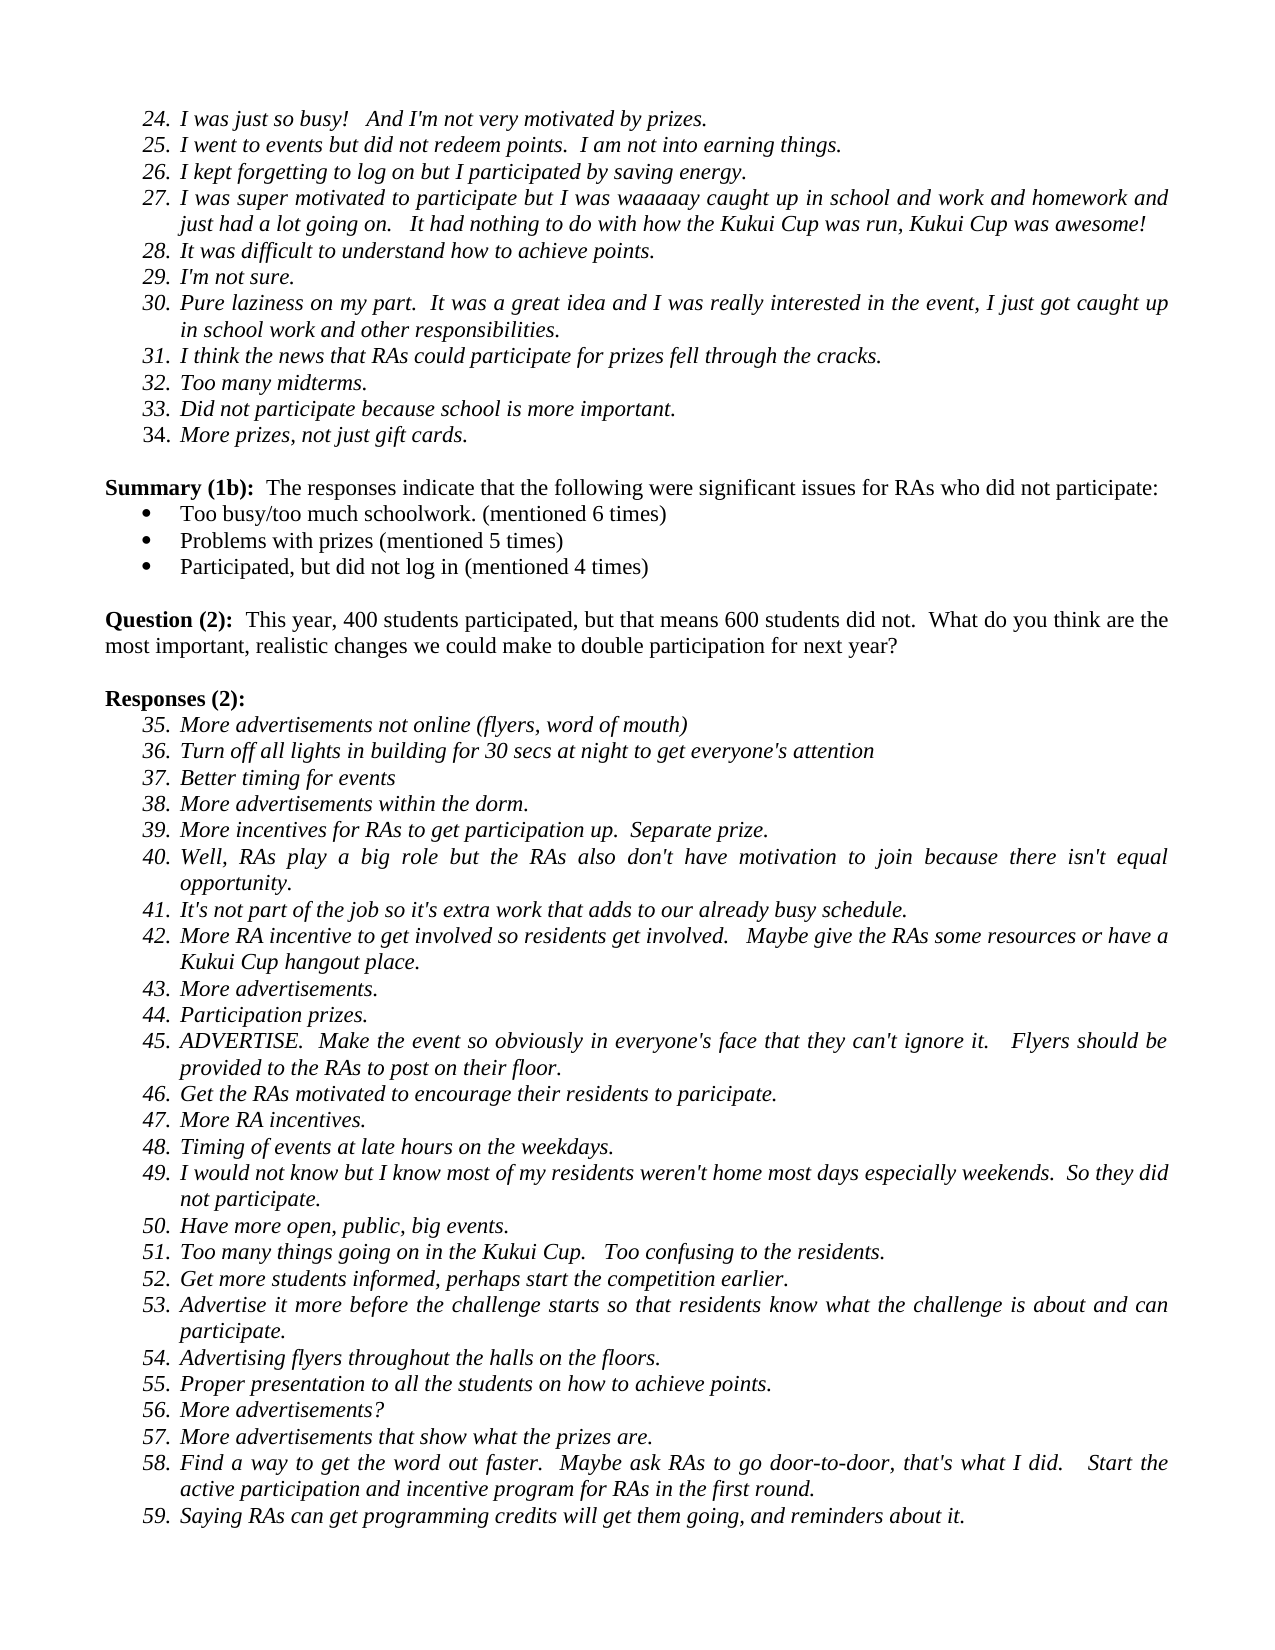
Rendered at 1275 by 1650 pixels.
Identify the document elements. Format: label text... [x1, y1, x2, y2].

list Get more students informed, perhaps start the competition earlier. [142, 1264, 1170, 1291]
list I was just so busy! And I'm not very motivated by prizes. [142, 105, 1170, 131]
list More RA incentives. [142, 1106, 1170, 1133]
list It was difficult to understand how to achieve points. [142, 237, 1170, 263]
list Did not participate because school is more important. [142, 395, 1170, 421]
list ADVERTISE. Make the event so obviously in everyone's face that they can't ignore it. Flyers should be provided to the RAs to post on their floor. [142, 1027, 1170, 1080]
list More RA incentive to get involved so residents get involved. Maybe give the RAs some resources or have a Kukui Cup hangout place. [142, 922, 1170, 975]
list I kept forgetting to log on but I participated by saving energy. [142, 158, 1170, 184]
list Participated, but did not log in (mentioned 4 times) [142, 553, 1170, 579]
list Find a way to get the word out faster. Maybe ask RAs to go door-to-door, that's what I did. Start the active participation and incentive program for RAs in the first round. [142, 1449, 1170, 1502]
list Proper presentation to all the students on how to achieve points. [142, 1370, 1170, 1396]
list More advertisements within the dorm. [142, 790, 1170, 817]
list Advertising flyers throughout the halls on the floors. [142, 1344, 1170, 1370]
list Well, RAs play a big role but the RAs also don't have motivation to join because there isn't equal opportunity. [142, 843, 1170, 896]
list More advertisements not online (flyers, word of mouth) [142, 711, 1170, 737]
text Question (2): This year, 400 students participated, but that means 600 students did not. What do you think are the most important, realistic changes we could make to double participation for next year? [105, 606, 1170, 658]
list More advertisements? [142, 1396, 1170, 1423]
list Participation prizes. [142, 1001, 1170, 1027]
list Saying RAs can get programming credits will get them going, and reminders about it. [142, 1502, 1170, 1528]
list I went to events but did not redeem points. I am not into earning things. [142, 131, 1170, 158]
list Too many things going on in the Kukui Cup. Too confusing to the residents. [142, 1238, 1170, 1264]
list I'm not sure. [142, 263, 1170, 289]
list Better timing for events [142, 764, 1170, 790]
list More advertisements. [142, 975, 1170, 1001]
list I think the news that RAs could participate for prizes fell through the cracks. [142, 342, 1170, 368]
list Too busy/too much schoolwork. (mentioned 6 times) [142, 500, 1170, 527]
list Turn off all lights in building for 30 secs at night to get everyone's attention [142, 737, 1170, 764]
list I would not know but I know most of my residents weren't home most days especially weekends. So they did not participate. [142, 1159, 1170, 1212]
text Responses (2): [105, 685, 1170, 711]
list Get the RAs motivated to encourage their residents to paricipate. [142, 1080, 1170, 1106]
list More incentives for RAs to get participation up. Separate prize. [142, 817, 1170, 843]
list Have more open, public, big events. [142, 1212, 1170, 1238]
list It's not part of the job so it's extra work that adds to our already busy schedule. [142, 896, 1170, 922]
list I was super motivated to participate but I was waaaaay caught up in school and work and homework and just had a lot going on. It had nothing to do with how the Kukui Cup was run, Kukui Cup was awesome! [142, 184, 1170, 237]
list More advertisements that show what the prizes are. [142, 1423, 1170, 1449]
list Too many midterms. [142, 368, 1170, 395]
list More prizes, not just gift cards. [142, 421, 1170, 448]
text Summary (1b): The responses indicate that the following were significant issues for RAs who did not participate: [105, 474, 1170, 500]
list Problems with prizes (mentioned 5 times) [142, 527, 1170, 553]
list Pure laziness on my part. It was a great idea and I was really interested in the event, I just got caught up in school work and other responsibilities. [142, 289, 1170, 342]
list Timing of events at late hours on the weekdays. [142, 1133, 1170, 1159]
list Advertise it more before the challenge starts so that residents know what the challenge is about and can participate. [142, 1291, 1170, 1344]
